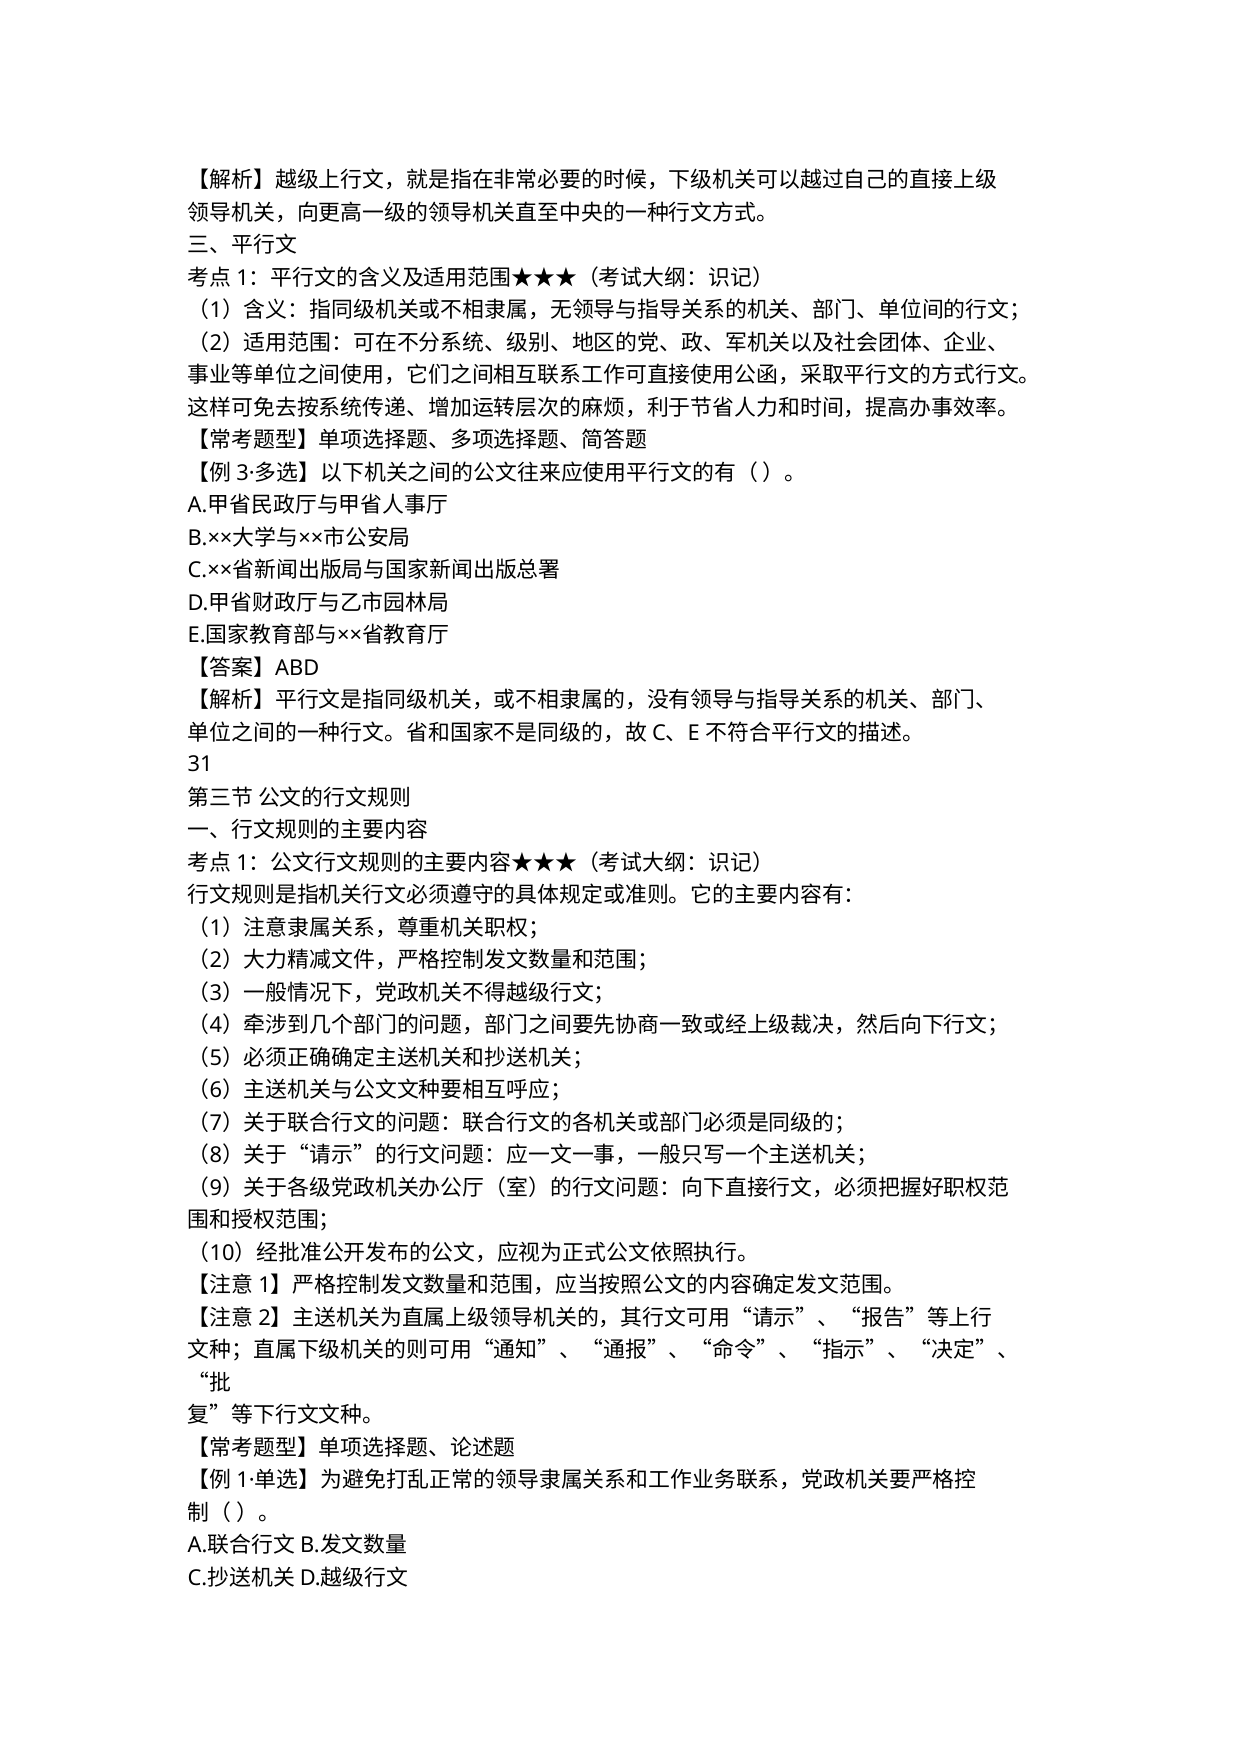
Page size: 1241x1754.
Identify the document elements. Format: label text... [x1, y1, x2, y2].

text 【常考题型】单项选择题、论述题 [187, 1429, 1053, 1462]
text （2）大力精减文件，严格控制发文数量和范围； [187, 942, 1053, 974]
text E.国家教育部与××省教育厅 [187, 617, 1053, 649]
text （10）经批准公开发布的公文，应视为正式公文依照执行。 [187, 1234, 1053, 1267]
text 【注意 2】主送机关为直属上级领导机关的，其行文可用“请示”、“报告”等上行 [187, 1299, 1053, 1332]
text 文种；直属下级机关的则可用“通知”、“通报”、“命令”、“指示”、“决定”、“批 [187, 1332, 1053, 1397]
text （1）注意隶属关系，尊重机关职权； [187, 909, 1053, 942]
text D.甲省财政厅与乙市园林局 [187, 584, 1053, 617]
text 围和授权范围； [187, 1202, 1053, 1234]
text 三、平行文 [187, 227, 1053, 259]
text C.抄送机关 D.越级行文 [187, 1559, 1053, 1592]
text 【解析】平行文是指同级机关，或不相隶属的，没有领导与指导关系的机关、部门、 [187, 682, 1053, 714]
text 【答案】ABD [187, 649, 1053, 682]
text （2）适用范围：可在不分系统、级别、地区的党、政、军机关以及社会团体、企业、 [187, 324, 1053, 357]
text 【常考题型】单项选择题、多项选择题、简答题 [187, 422, 1053, 454]
text 这样可免去按系统传递、增加运转层次的麻烦，利于节省人力和时间，提高办事效率。 [187, 389, 1053, 422]
text 考点 1：平行文的含义及适用范围★★★（考试大纲：识记） [187, 259, 1053, 292]
text 【解析】越级上行文，就是指在非常必要的时候，下级机关可以越过自己的直接上级 [187, 162, 1053, 194]
text （1）含义：指同级机关或不相隶属，无领导与指导关系的机关、部门、单位间的行文； [187, 292, 1053, 324]
text （5）必须正确确定主送机关和抄送机关； [187, 1039, 1053, 1072]
text （3）一般情况下，党政机关不得越级行文； [187, 974, 1053, 1007]
text 考点 1：公文行文规则的主要内容★★★（考试大纲：识记） [187, 844, 1053, 877]
text 【例 3·多选】以下机关之间的公文往来应使用平行文的有（ ）。 [187, 454, 1053, 487]
text 制（ ）。 [187, 1494, 1053, 1527]
text B.××大学与××市公安局 [187, 519, 1053, 552]
text 一、行文规则的主要内容 [187, 812, 1053, 844]
text 单位之间的一种行文。省和国家不是同级的，故 C、E 不符合平行文的描述。 [187, 714, 1053, 747]
text 31 [187, 747, 1053, 779]
text （6）主送机关与公文文种要相互呼应； [187, 1072, 1053, 1104]
text 【注意 1】严格控制发文数量和范围，应当按照公文的内容确定发文范围。 [187, 1267, 1053, 1299]
text 复”等下行文文种。 [187, 1397, 1053, 1429]
text 领导机关，向更高一级的领导机关直至中央的一种行文方式。 [187, 194, 1053, 227]
text C.××省新闻出版局与国家新闻出版总署 [187, 552, 1053, 584]
text 【例 1·单选】为避免打乱正常的领导隶属关系和工作业务联系，党政机关要严格控 [187, 1462, 1053, 1494]
text （9）关于各级党政机关办公厅（室）的行文问题：向下直接行文，必须把握好职权范 [187, 1169, 1053, 1202]
text 行文规则是指机关行文必须遵守的具体规定或准则。它的主要内容有： [187, 877, 1053, 909]
text （7）关于联合行文的问题：联合行文的各机关或部门必须是同级的； [187, 1104, 1053, 1137]
text 事业等单位之间使用，它们之间相互联系工作可直接使用公函，采取平行文的方式行文。 [187, 357, 1053, 389]
text （8）关于“请示”的行文问题：应一文一事，一般只写一个主送机关； [187, 1137, 1053, 1169]
text 第三节 公文的行文规则 [187, 779, 1053, 812]
text A.联合行文 B.发文数量 [187, 1527, 1053, 1559]
text A.甲省民政厅与甲省人事厅 [187, 487, 1053, 519]
text （4）牵涉到几个部门的问题，部门之间要先协商一致或经上级裁决，然后向下行文； [187, 1007, 1053, 1039]
